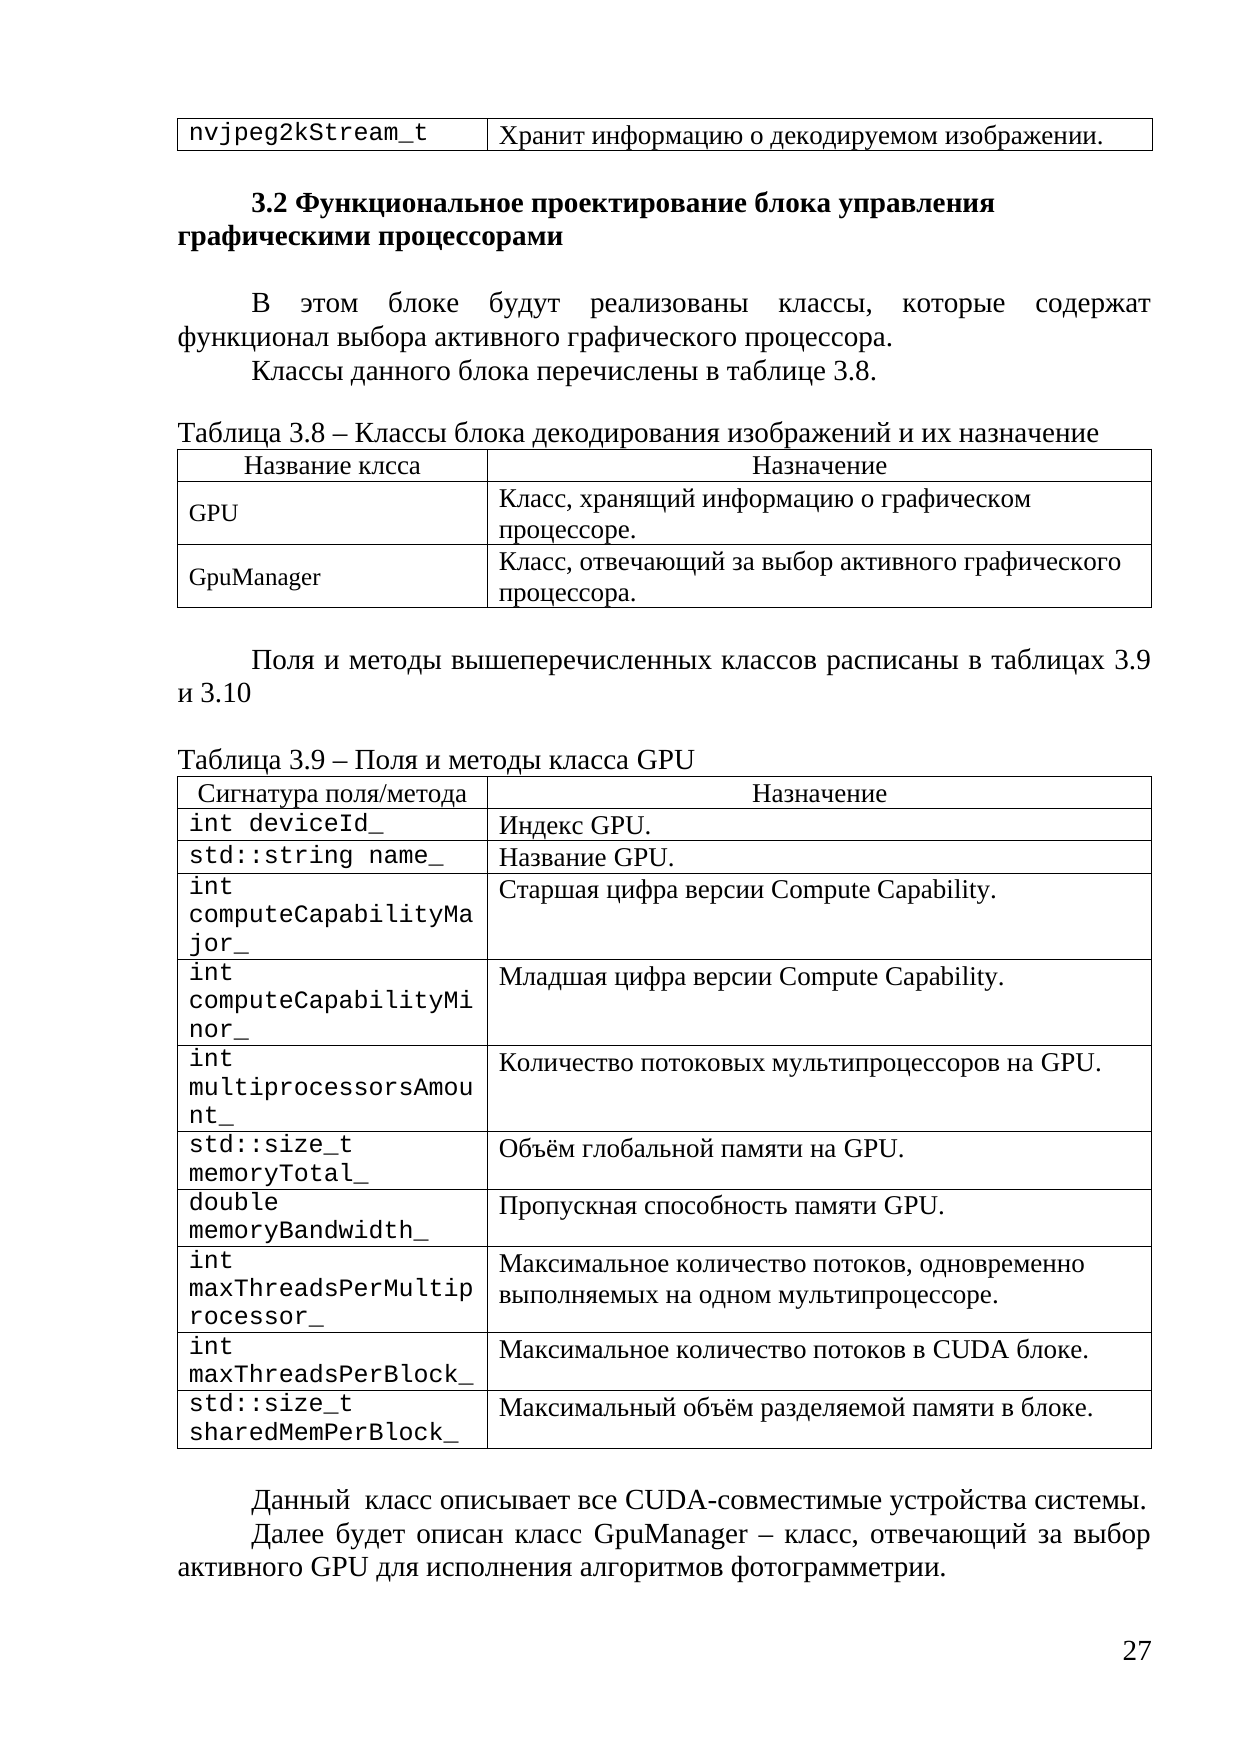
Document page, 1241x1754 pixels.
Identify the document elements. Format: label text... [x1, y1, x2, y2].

table_header Сигнатура поля/метода [178, 777, 487, 808]
table_cell double memoryBandwidth_ [178, 1190, 487, 1246]
table_cell Младшая цифра версии Compute Capability. [488, 960, 1151, 1045]
table_cell Максимальное количество потоков в CUDA блоке. [488, 1333, 1151, 1390]
text Далее будет описан класс GpuManager – класс, отвечающий за выбор активного GPU для исполнения алгоритмов фотограмметрии. [177, 1516, 1152, 1583]
table_cell int computeCapabilityMajor_ [178, 874, 487, 959]
table_cell Максимальный объём разделяемой памяти в блоке. [488, 1391, 1151, 1448]
table_cell Хранит информацию о декодируемом изображении. [488, 119, 1152, 150]
text Таблица 3.8 – Классы блока декодирования изображений и их назначение [177, 415, 1152, 448]
table_cell Индекс GPU. [488, 809, 1151, 840]
table_cell int deviceId_ [178, 809, 487, 840]
table_cell int computeCapabilityMinor_ [178, 960, 487, 1045]
table_cell Объём глобальной памяти на GPU. [488, 1132, 1151, 1188]
table_header Назначение [488, 777, 1151, 808]
table_cell Старшая цифра версии Compute Capability. [488, 874, 1151, 959]
table_cell Количество потоковых мультипроцессоров на GPU. [488, 1046, 1151, 1131]
table_cell GpuManager [178, 545, 487, 607]
table_header Название клсса [178, 450, 487, 481]
text Поля и методы вышеперечисленных классов расписаны в таблицах 3.9 и 3.10 [177, 642, 1152, 709]
text Таблица 3.9 – Поля и методы класса GPU [177, 742, 1152, 776]
table_cell Класс, хранящий информацию о графическом процессоре. [488, 482, 1151, 544]
text Классы данного блока перечислены в таблице 3.8. [177, 353, 1152, 386]
table_cell nvjpeg2kStream_t [178, 119, 487, 150]
table_cell int maxThreadsPerBlock_ [178, 1333, 487, 1390]
table_cell std::size_t sharedMemPerBlock_ [178, 1391, 487, 1448]
table_cell int multiprocessorsAmount_ [178, 1046, 487, 1131]
table_cell Максимальное количество потоков, одновременно выполняемых на одном мультипроцессоре. [488, 1247, 1151, 1332]
text Данный класс описывает все CUDA-совместимые устройства системы. [177, 1482, 1152, 1516]
table_cell Название GPU. [488, 841, 1151, 873]
table_cell int maxThreadsPerMultiprocessor_ [178, 1247, 487, 1332]
table_cell GPU [178, 482, 487, 544]
table_cell Класс, отвечающий за выбор активного графического процессора. [488, 545, 1151, 607]
table_cell std::string name_ [178, 841, 487, 873]
table_cell Пропускная способность памяти GPU. [488, 1190, 1151, 1246]
text В этом блоке будут реализованы классы, которые содержат функционал выбора активного графического процессора. [177, 286, 1152, 353]
table_cell std::size_t memoryTotal_ [178, 1132, 487, 1188]
table_header Назначение [488, 450, 1151, 481]
text 3.2 Функциональное проектирование блока управления графическими процессорами [177, 185, 1152, 252]
